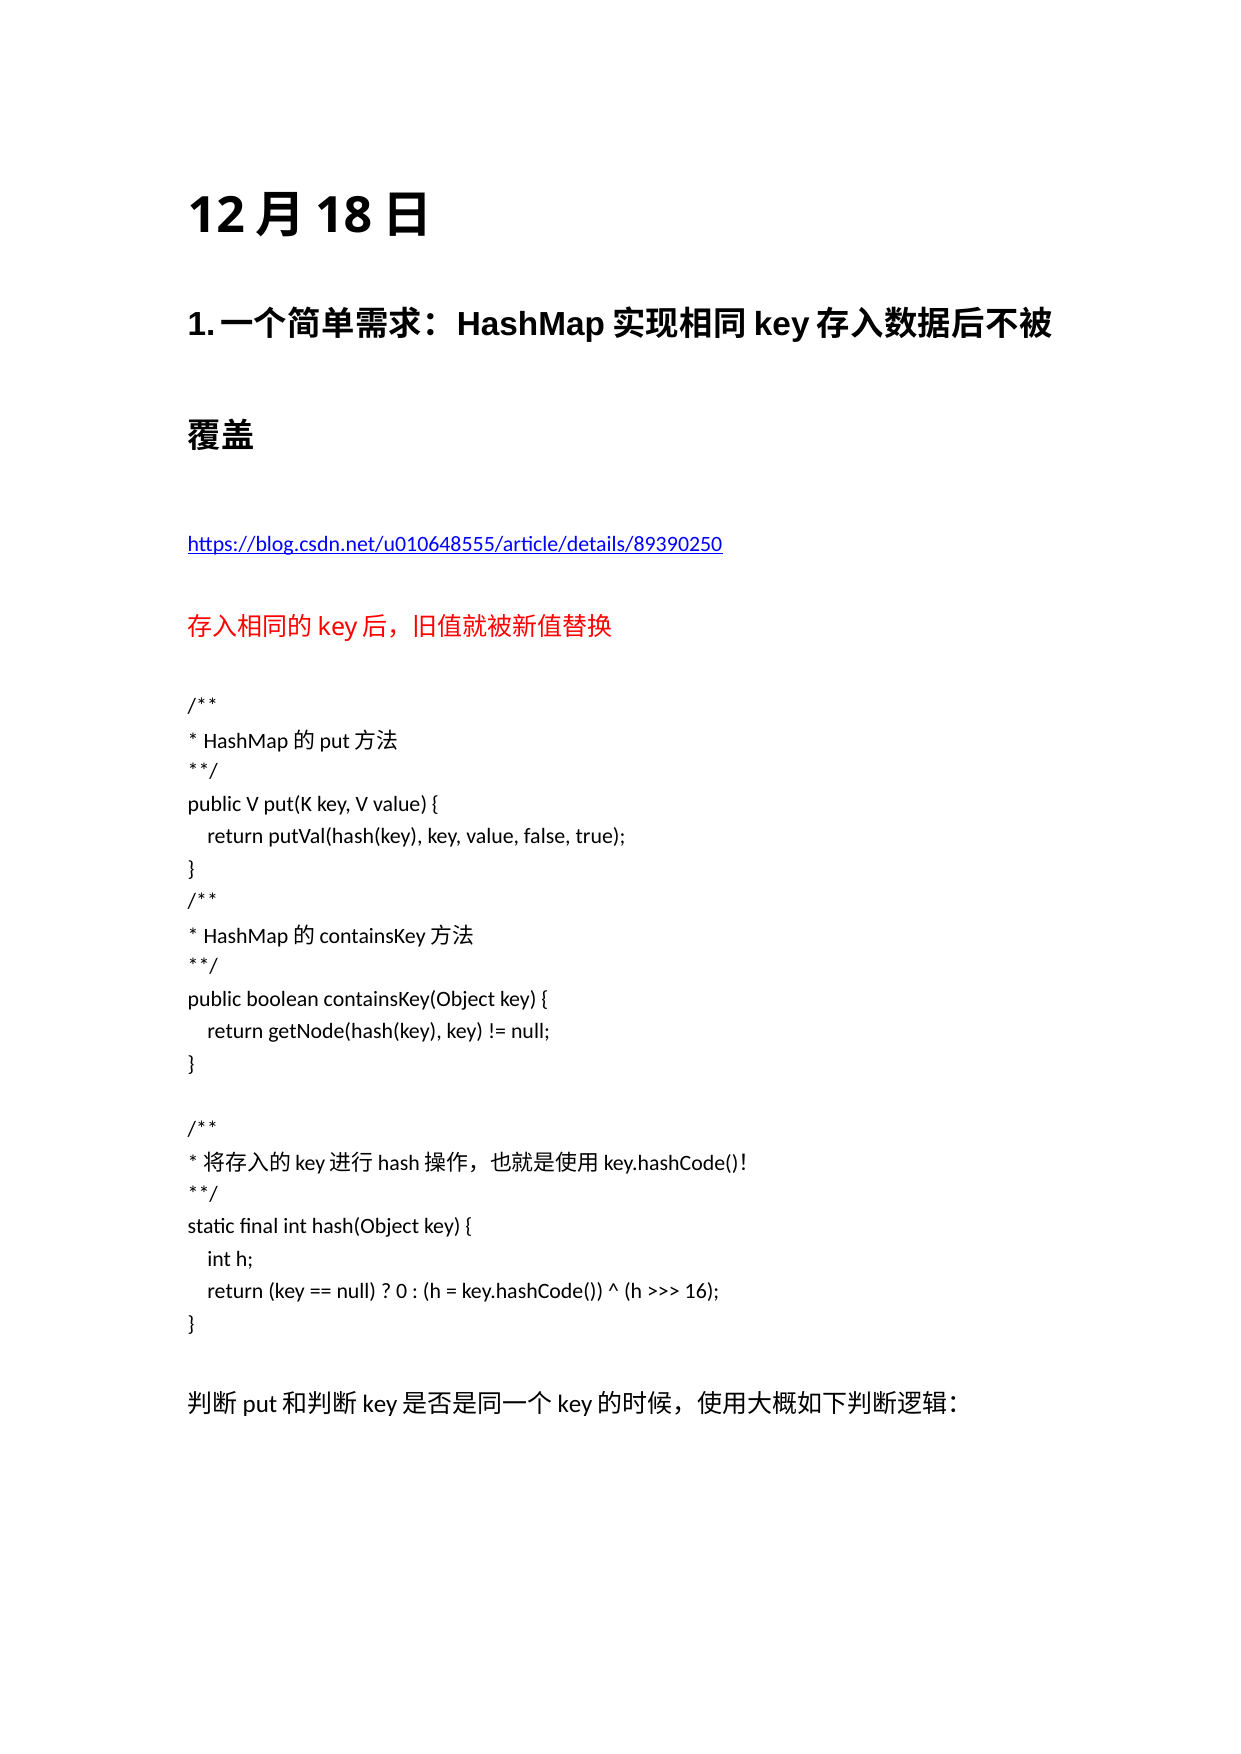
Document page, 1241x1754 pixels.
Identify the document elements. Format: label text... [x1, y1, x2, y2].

list https://blog.csdn.net/u010648555/article/details/89390250 [187, 527, 1053, 560]
text } [187, 852, 1053, 885]
text return (key == null) ? 0 : (h = key.hashCode()) ^ (h >>> 16); [187, 1275, 1053, 1307]
text public V put(K key, V value) { [187, 787, 1053, 820]
text return putVal(hash(key), key, value, false, true); [187, 820, 1053, 852]
text 判断put和判断key是否是同一个key的时候，使用大概如下判断逻辑： [187, 1369, 1053, 1434]
list 存入相同的key后，旧值就被新值替换 [187, 592, 1053, 657]
text static final int hash(Object key) { [187, 1210, 1053, 1242]
text * 将存入的key进行hash操作，也就是使用key.hashCode()！ [187, 1145, 1053, 1177]
text **/ [187, 1177, 1053, 1210]
text /** [187, 690, 1053, 722]
text public boolean containsKey(Object key) { [187, 982, 1053, 1015]
text /** [187, 1112, 1053, 1145]
text * HashMap 的containsKey方法 [187, 917, 1053, 950]
text **/ [187, 755, 1053, 787]
text } [187, 1307, 1053, 1340]
subtitle 12月18日 [187, 162, 1053, 259]
text **/ [187, 950, 1053, 982]
subtitle 一个简单需求：HashMap实现相同key存入数据后不被覆盖 [187, 289, 1053, 465]
text } [187, 1047, 1053, 1080]
text /** [187, 885, 1053, 917]
text return getNode(hash(key), key) != null; [187, 1015, 1053, 1047]
text int h; [187, 1242, 1053, 1275]
text * HashMap 的put方法 [187, 722, 1053, 755]
